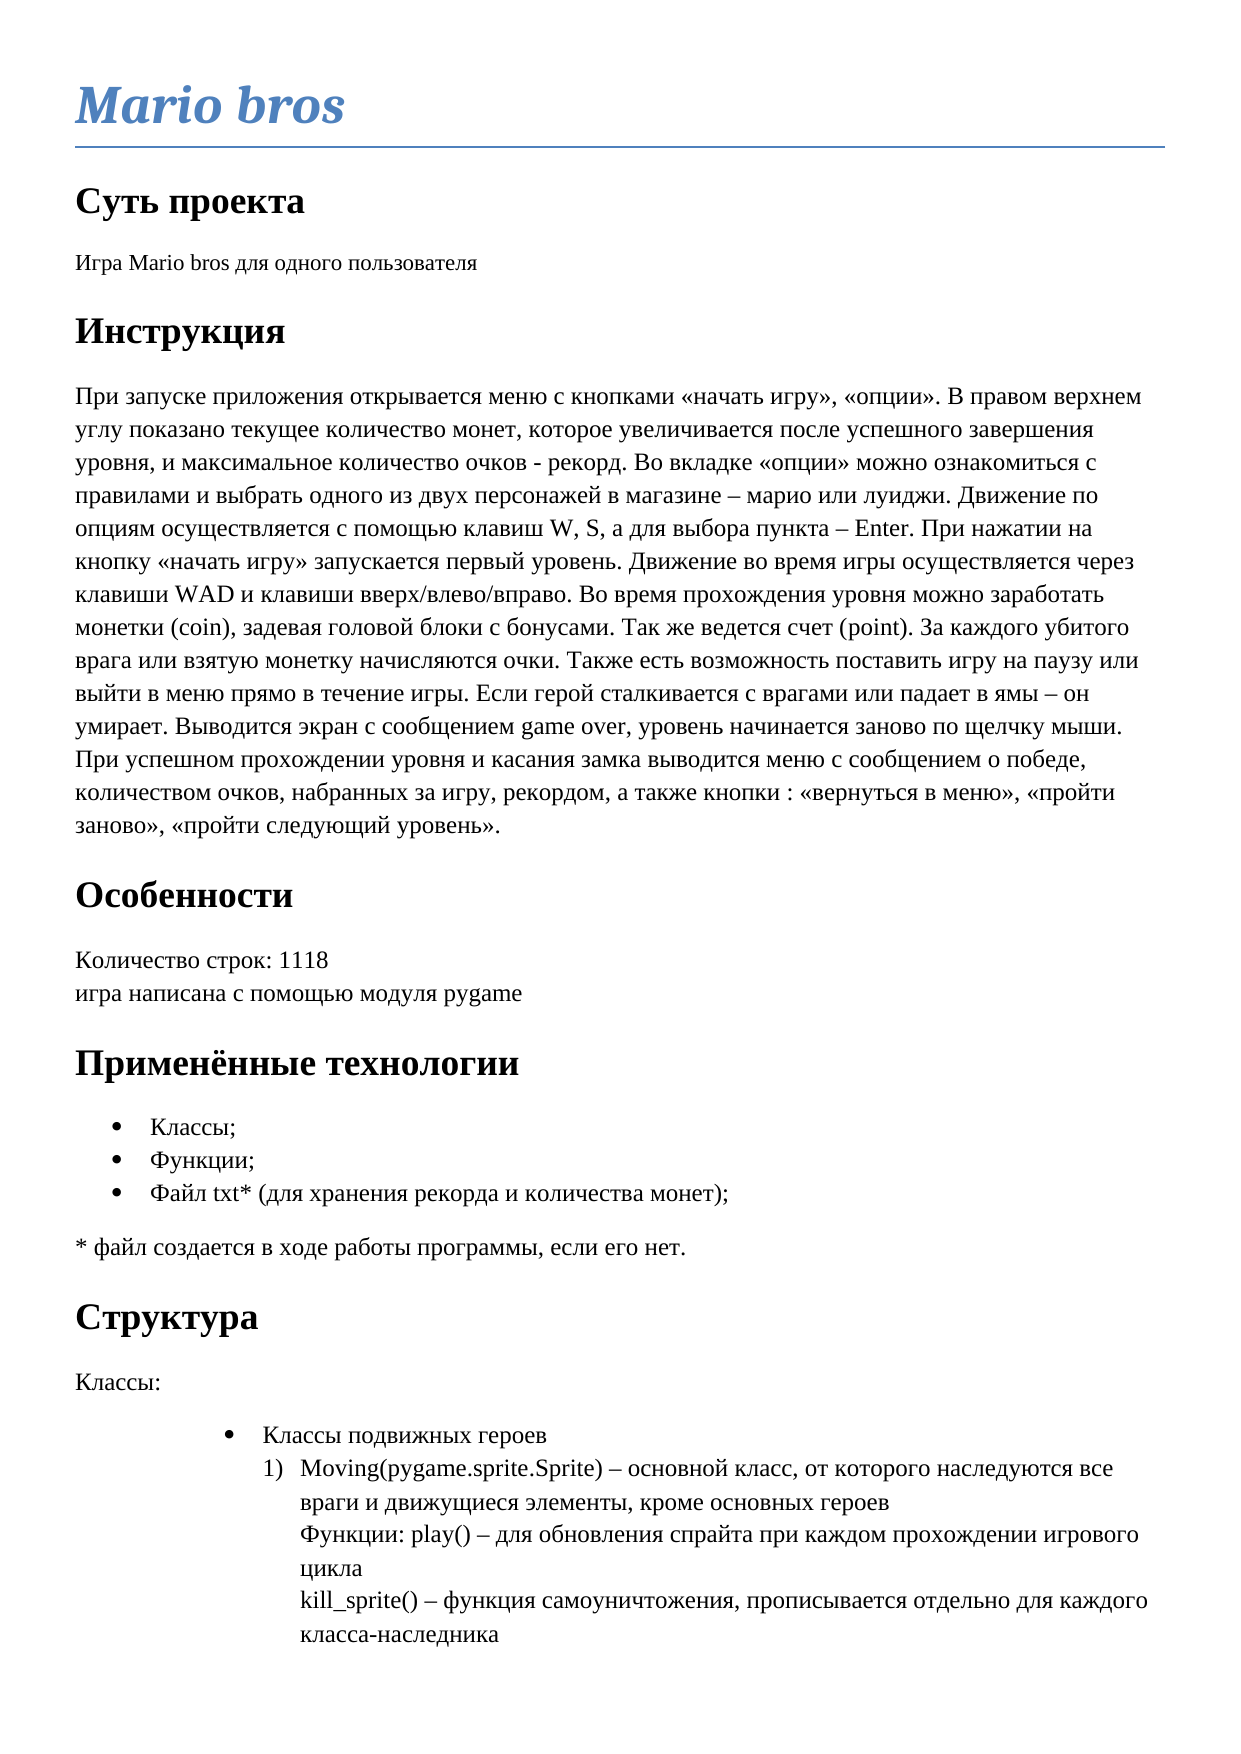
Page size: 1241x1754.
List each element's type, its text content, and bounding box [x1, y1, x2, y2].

list Функции: play() – для обновления спрайта при каждом прохождении игрового цикла [300, 1519, 1165, 1581]
subtitle Особенности [75, 872, 1165, 916]
subtitle Инструкция [75, 309, 1165, 352]
list kill_sprite() – функция самоуничтожения, прописывается отдельно для каждого класса-наследника [300, 1586, 1165, 1647]
title Mario bros [75, 75, 1165, 146]
list Файл txt* (для хранения рекорда и количества монет); [112, 1178, 1165, 1207]
list Функции; [112, 1145, 1165, 1174]
text Суть проекта [75, 179, 1165, 222]
list Moving(pygame.sprite.Sprite) – основной класс, от которого наследуются все враги и движущиеся элементы, кроме основных героев [262, 1453, 1165, 1515]
text Количество строк: 1118 игра написана с помощью модуля pygame [75, 945, 1165, 1007]
text Классы: [75, 1367, 1165, 1395]
text При запуске приложения открывается меню с кнопками «начать игру», «опции». В правом верхнем углу показано текущее количество монет, которое увеличивается после успешного завершения уровня, и максимальное количество очков - рекорд. Во вкладке «опции» можно ознакомиться с правилами и выбрать одного из двух персонажей в магазине – марио или луиджи. Движение по опциям осуществляется с помощью клавиш W, S, а для выбора пункта – Enter. При нажатии на кнопку «начать игру» запускается первый уровень. Движение во время игры осуществляется через клавиши WAD и клавиши вверх/влево/вправо. Во время прохождения уровня можно заработать монетки (coin), задевая головой блоки с бонусами. Так же ведется счет (point). За каждого убитого врага или взятую монетку начисляются очки. Также есть возможность поставить игру на паузу или выйти в меню прямо в течение игры. Если герой сталкивается с врагами или падает в ямы – он умирает. Выводится экран с сообщением game over, уровень начинается заново по щелчку мыши. При успешном прохождении уровня и касания замка выводится меню с сообщением о победе, количеством очков, набранных за игру, рекордом, а также кнопки : «вернуться в меню», «пройти заново», «пройти следующий уровень». [75, 381, 1165, 839]
list Классы; [112, 1112, 1165, 1141]
text Игра Mario bros для одного пользователя [75, 249, 1165, 276]
text * файл создается в ходе работы программы, если его нет. [75, 1232, 1165, 1261]
subtitle Применённые технологии [75, 1040, 1165, 1083]
list Классы подвижных героев [225, 1421, 1165, 1449]
subtitle Структура [75, 1294, 1165, 1337]
